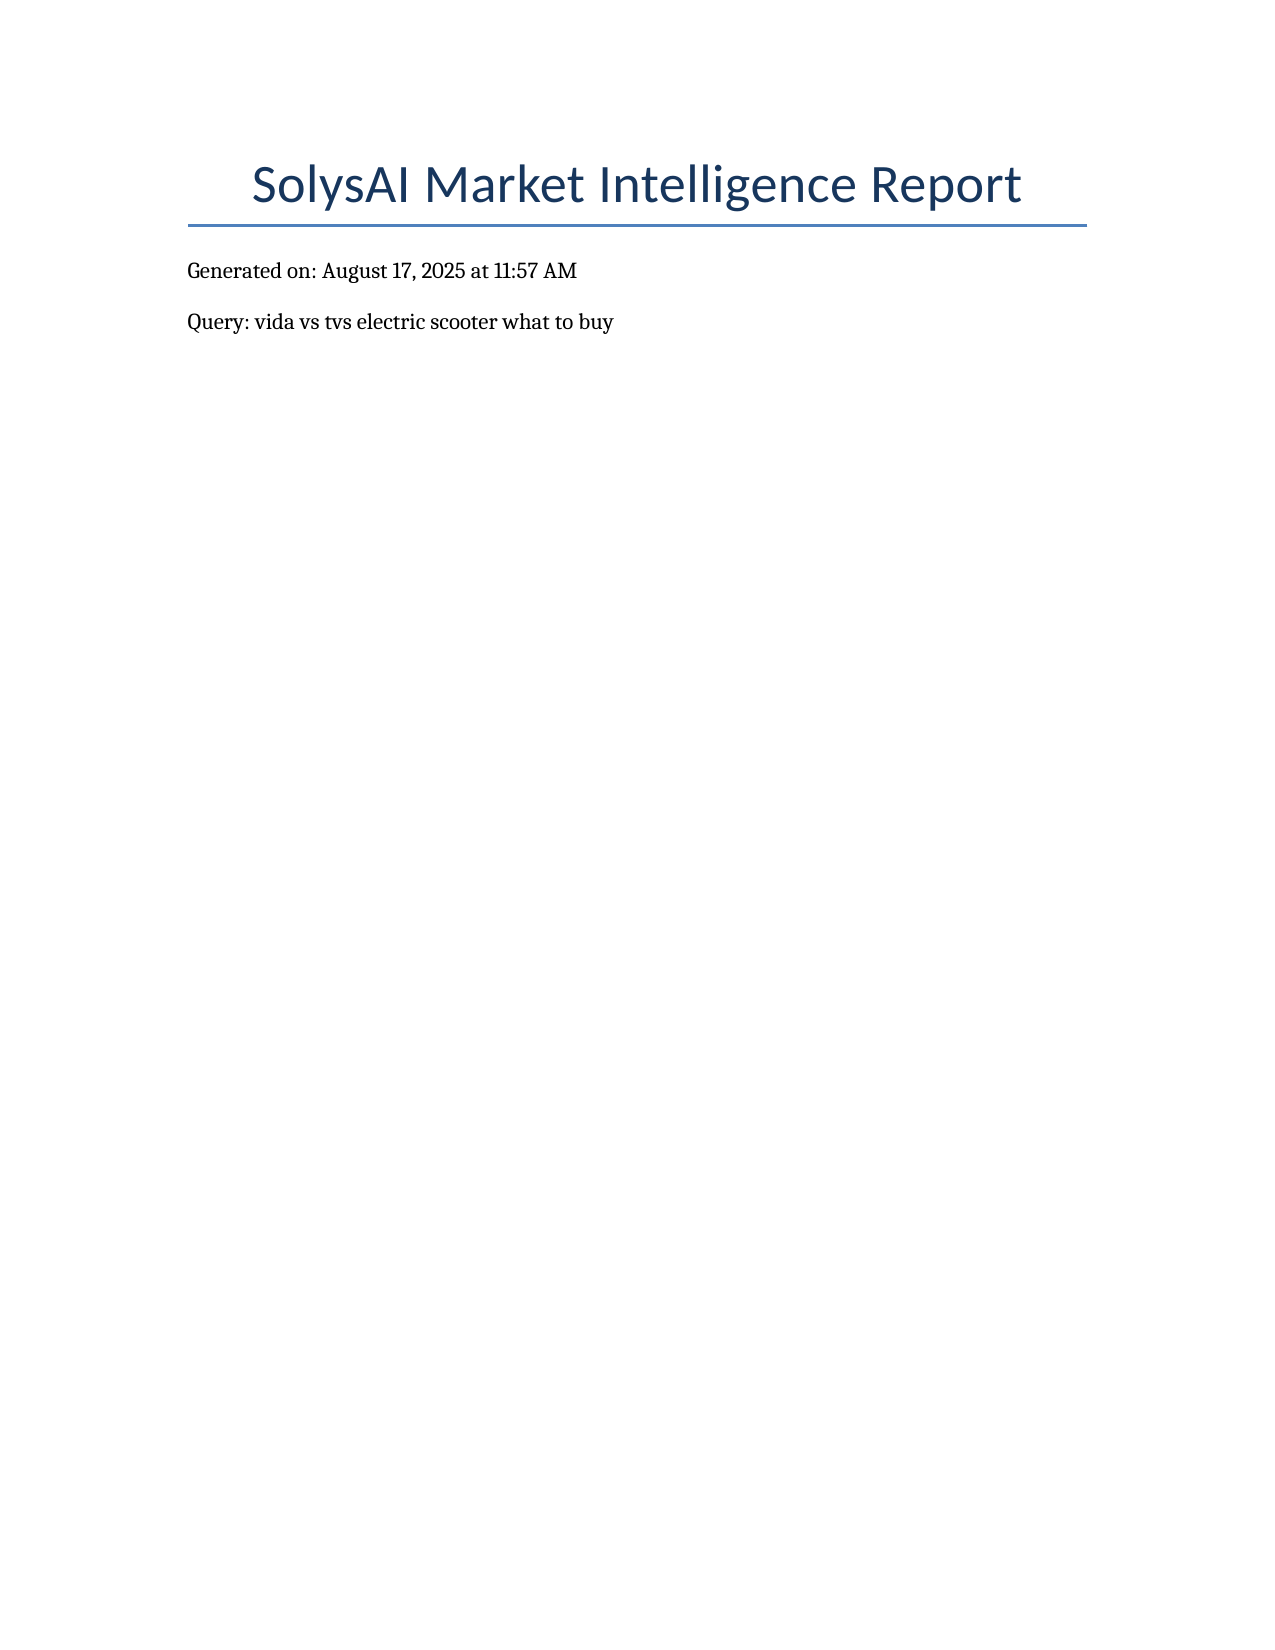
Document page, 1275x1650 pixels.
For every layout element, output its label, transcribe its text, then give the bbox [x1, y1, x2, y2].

text Generated on: August 17, 2025 at 11:57 AM [187, 258, 1087, 284]
title SolysAI Market Intelligence Report [187, 150, 1087, 227]
text Query: vida vs tvs electric scooter what to buy [187, 309, 1087, 335]
